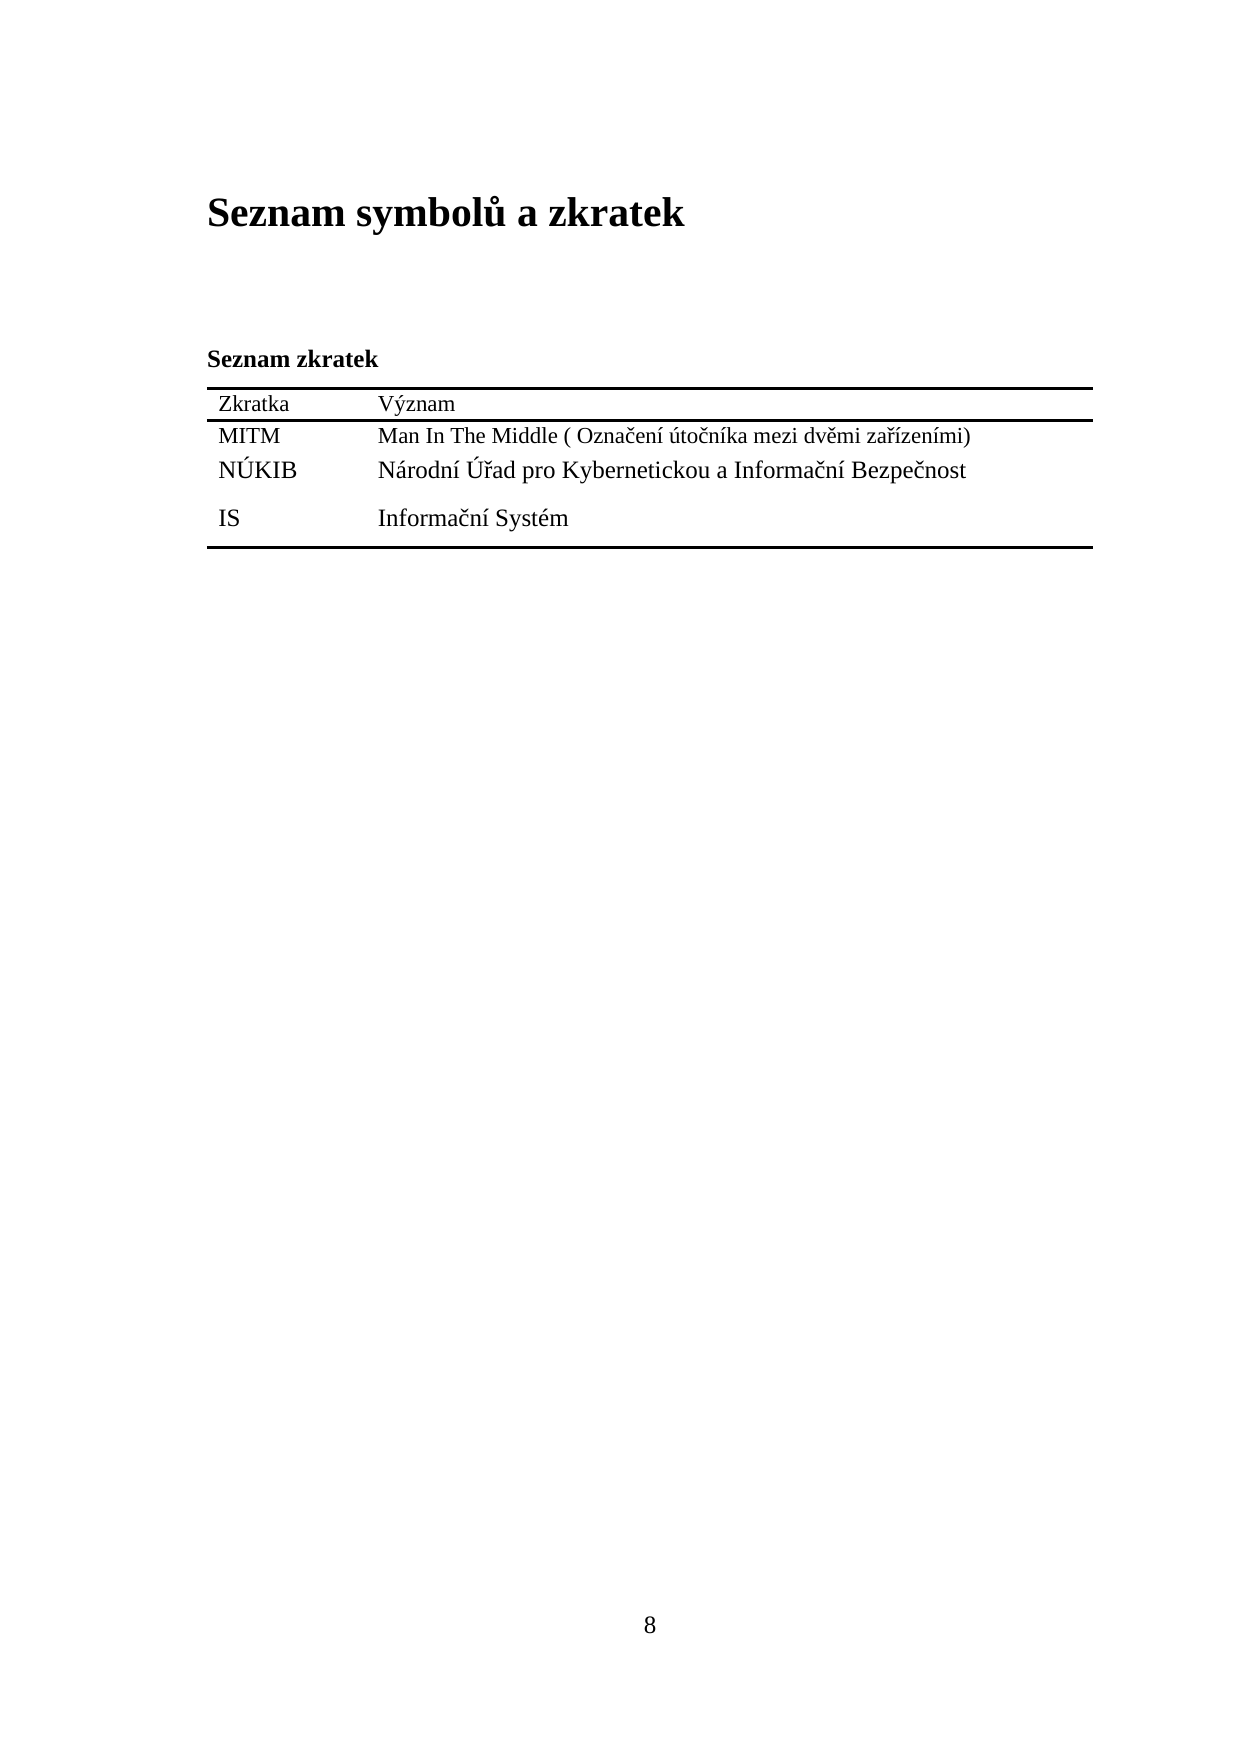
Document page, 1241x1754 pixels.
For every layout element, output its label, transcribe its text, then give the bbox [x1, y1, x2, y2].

subtitle Seznam zkratek [207, 339, 1092, 375]
table_header Význam [366, 390, 1092, 419]
table_cell Národní Úřad pro Kybernetickou a Informační Bezpečnost Informační Systém [366, 450, 1092, 546]
table_cell NÚKIB IS [207, 450, 366, 546]
subtitle Seznam symbolů a zkratek [207, 198, 1092, 233]
table_cell MITM [207, 422, 366, 450]
table_header Zkratka [207, 390, 366, 419]
table_cell Man In The Middle ( Označení útočníka mezi dvěmi zařízeními) [366, 422, 1092, 450]
